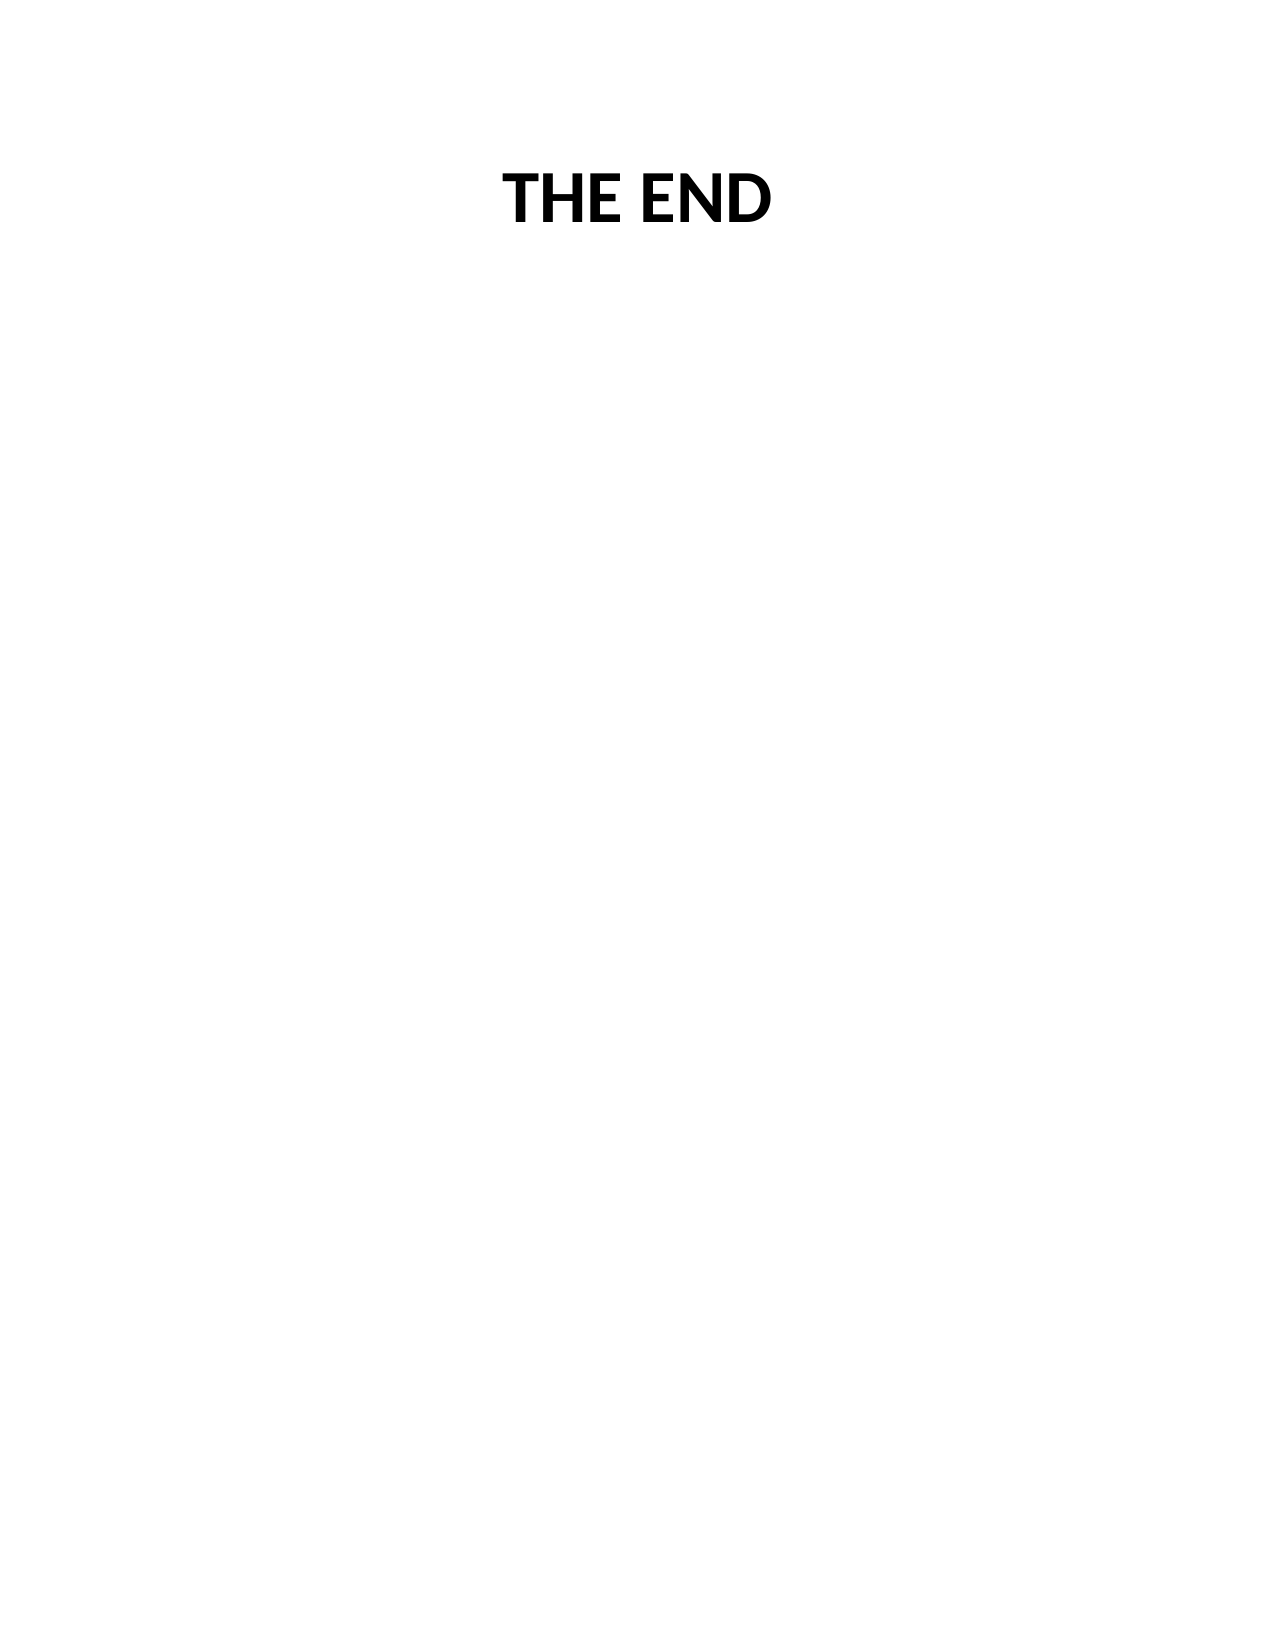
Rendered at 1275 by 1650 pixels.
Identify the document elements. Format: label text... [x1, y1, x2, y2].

text THE END [150, 150, 1125, 242]
